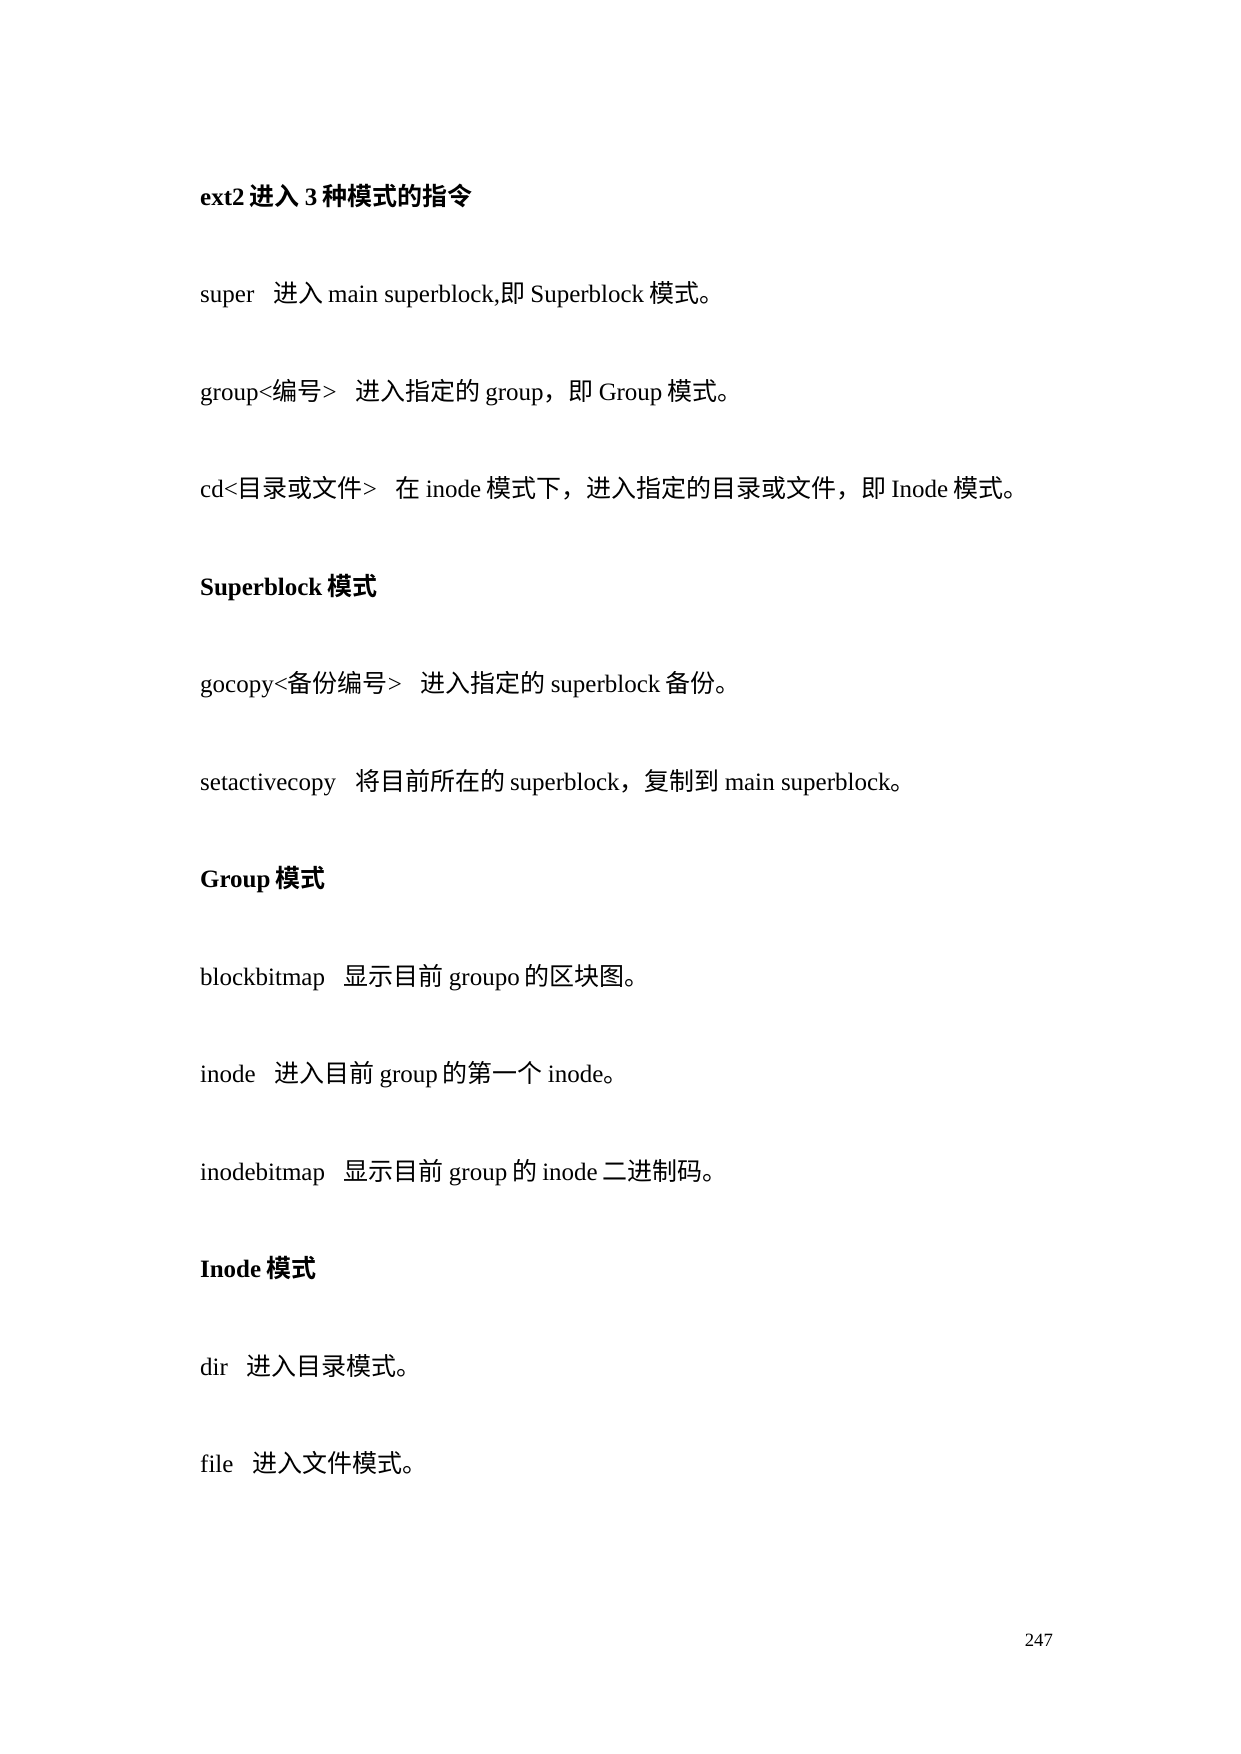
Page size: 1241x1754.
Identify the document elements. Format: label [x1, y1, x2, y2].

text [187, 162, 1053, 1494]
